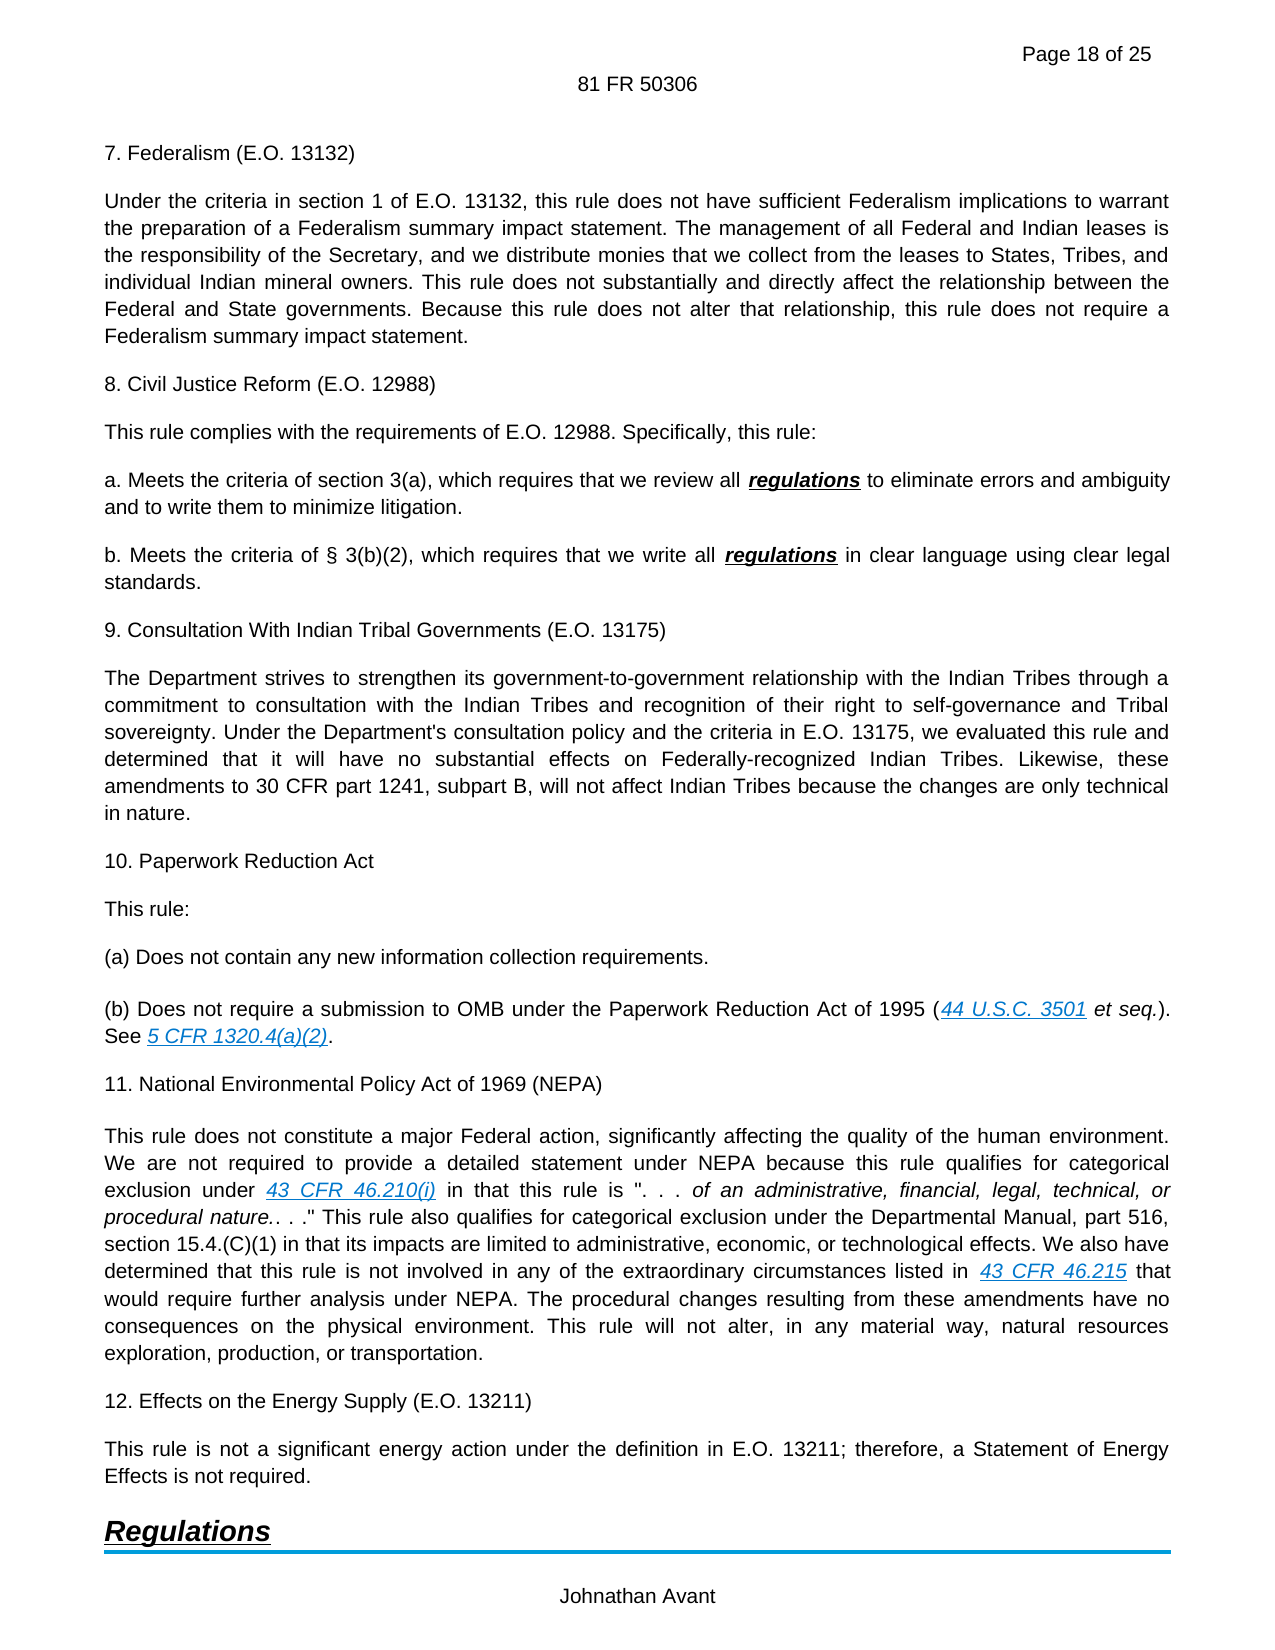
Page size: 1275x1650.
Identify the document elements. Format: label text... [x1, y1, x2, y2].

text 12. Effects on the Energy Supply (E.O. 13211) [104, 1385, 1171, 1412]
text This rule does not constitute a major Federal action, significantly affecting the quality of the human environment. We are not required to provide a detailed statement under NEPA because this rule qualifies for categorical exclusion under 43 CFR 46.210(i) in that this rule is ". . . of an administrative, financial, legal, technical, or procedural nature.. . ." This rule also qualifies for categorical exclusion under the Departmental Manual, part 516, section 15.4.(C)(1) in that its impacts are limited to administrative, economic, or technological effects. We also have determined that this rule is not involved in any of the extraordinary circumstances listed in 43 CFR 46.215 that would require further analysis under NEPA. The procedural changes resulting from these amendments have no consequences on the physical environment. This rule will not alter, in any material way, natural resources exploration, production, or transportation. [104, 1121, 1171, 1364]
text 11. National Environmental Policy Act of 1969 (NEPA) [104, 1069, 1171, 1096]
text Under the criteria in section 1 of E.O. 13132, this rule does not have sufficient Federalism implications to warrant the preparation of a Federalism summary impact statement. The management of all Federal and Indian leases is the responsibility of the Secretary, and we distribute monies that we collect from the leases to States, Tribes, and individual Indian mineral owners. This rule does not substantially and directly affect the relationship between the Federal and State governments. Because this rule does not alter that relationship, this rule does not require a Federalism summary impact statement. [104, 185, 1171, 348]
text This rule: [104, 894, 1171, 921]
text (a) Does not contain any new information collection requirements. [104, 942, 1171, 969]
text 8. Civil Justice Reform (E.O. 12988) [104, 369, 1171, 396]
text This rule is not a significant energy action under the definition in E.O. 13211; therefore, a Statement of Energy Effects is not required. [104, 1433, 1171, 1487]
text This rule complies with the requirements of E.O. 12988. Specifically, this rule: [104, 417, 1171, 444]
text Regulations [104, 1512, 1171, 1548]
text 7. Federalism (E.O. 13132) [104, 137, 1171, 164]
text 9. Consultation With Indian Tribal Governments (E.O. 13175) [104, 614, 1171, 642]
text The Department strives to strengthen its government-to-government relationship with the Indian Tribes through a commitment to consultation with the Indian Tribes and recognition of their right to self-governance and Tribal sovereignty. Under the Department's consultation policy and the criteria in E.O. 13175, we evaluated this rule and determined that it will have no substantial effects on Federally-recognized Indian Tribes. Likewise, these amendments to 30 CFR part 1241, subpart B, will not affect Indian Tribes because the changes are only technical in nature. [104, 662, 1171, 825]
text b. Meets the criteria of § 3(b)(2), which requires that we write all regulations in clear language using clear legal standards. [104, 539, 1171, 594]
text a. Meets the criteria of section 3(a), which requires that we review all regulations to eliminate errors and ambiguity and to write them to minimize litigation. [104, 464, 1171, 519]
text (b) Does not require a submission to OMB under the Paperwork Reduction Act of 1995 (44 U.S.C. 3501 et seq.). See 5 CFR 1320.4(a)(2). [104, 994, 1171, 1048]
text 10. Paperwork Reduction Act [104, 846, 1171, 873]
